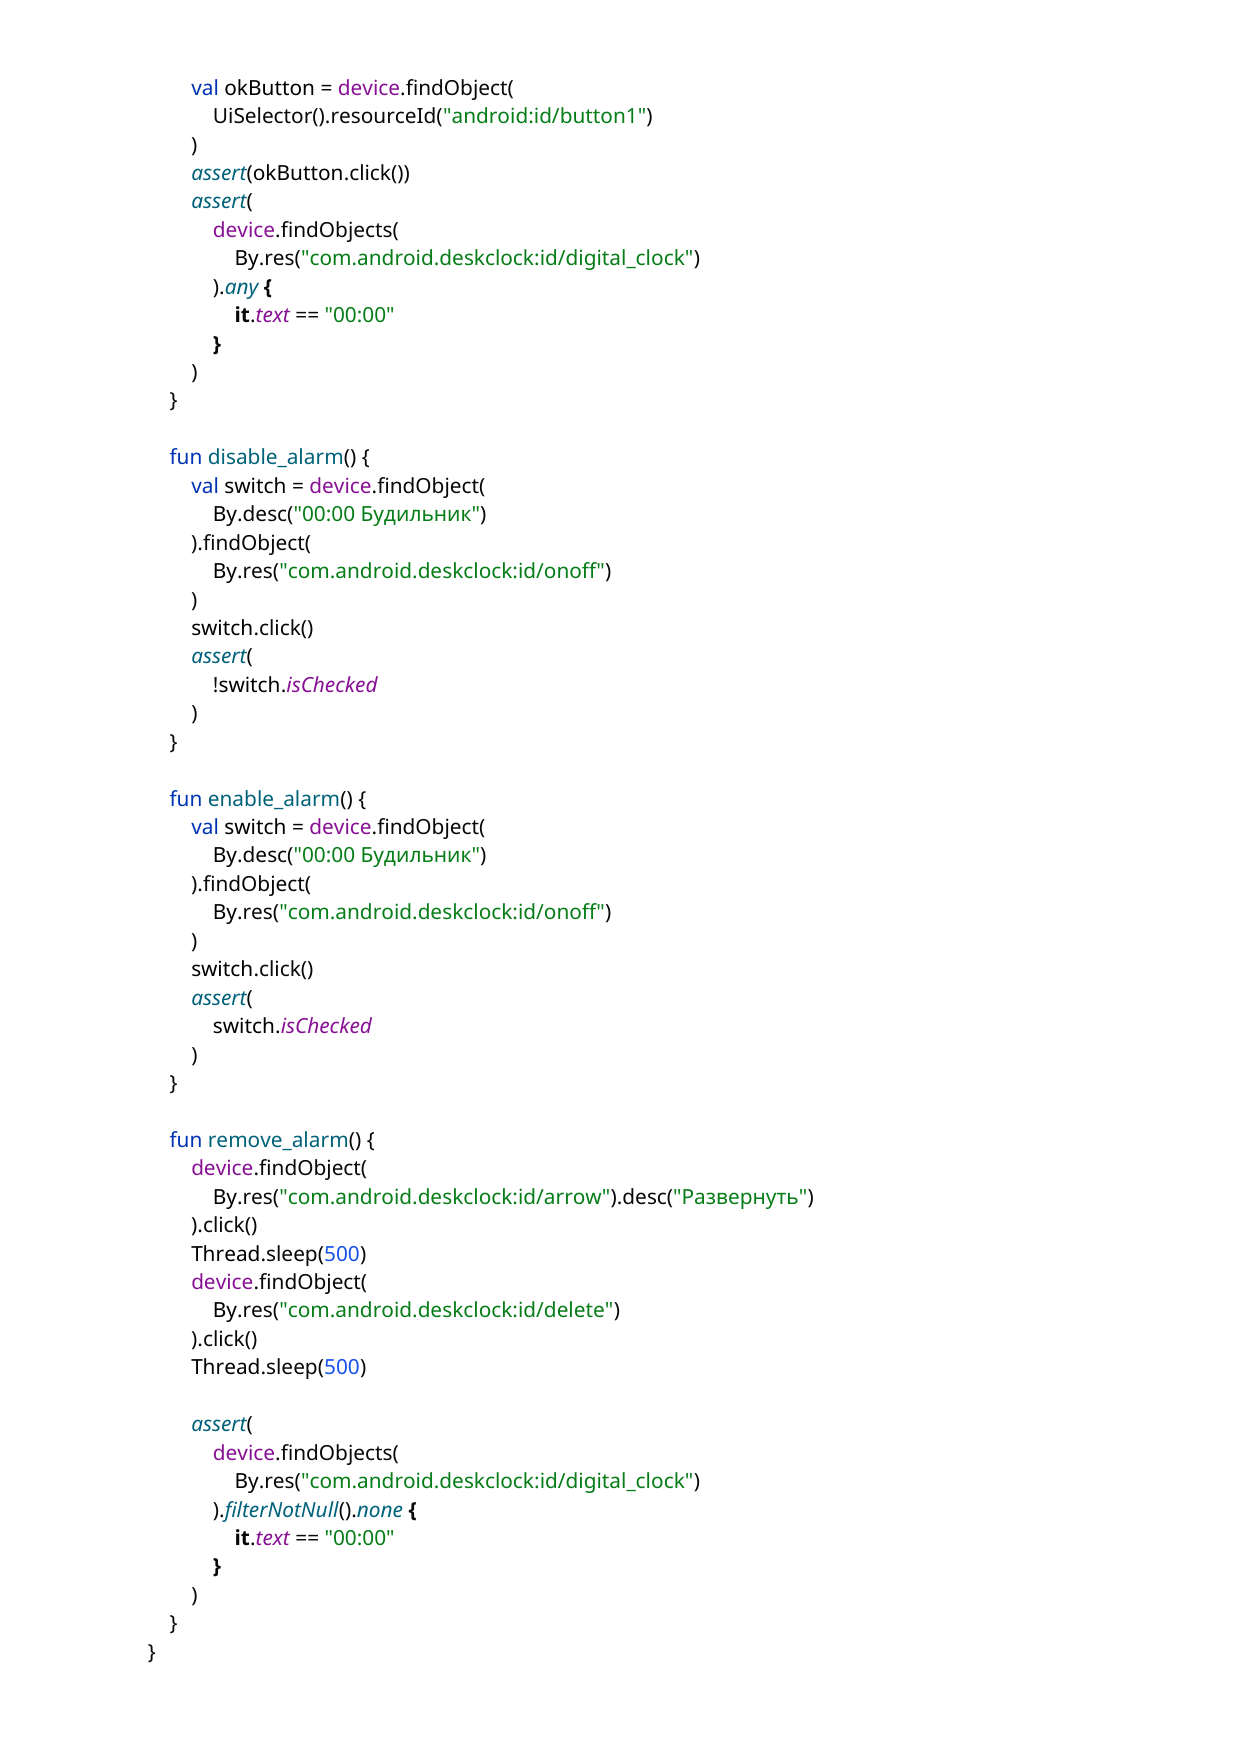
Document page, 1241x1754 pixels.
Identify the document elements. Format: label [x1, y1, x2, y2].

text [148, 44, 1152, 1665]
